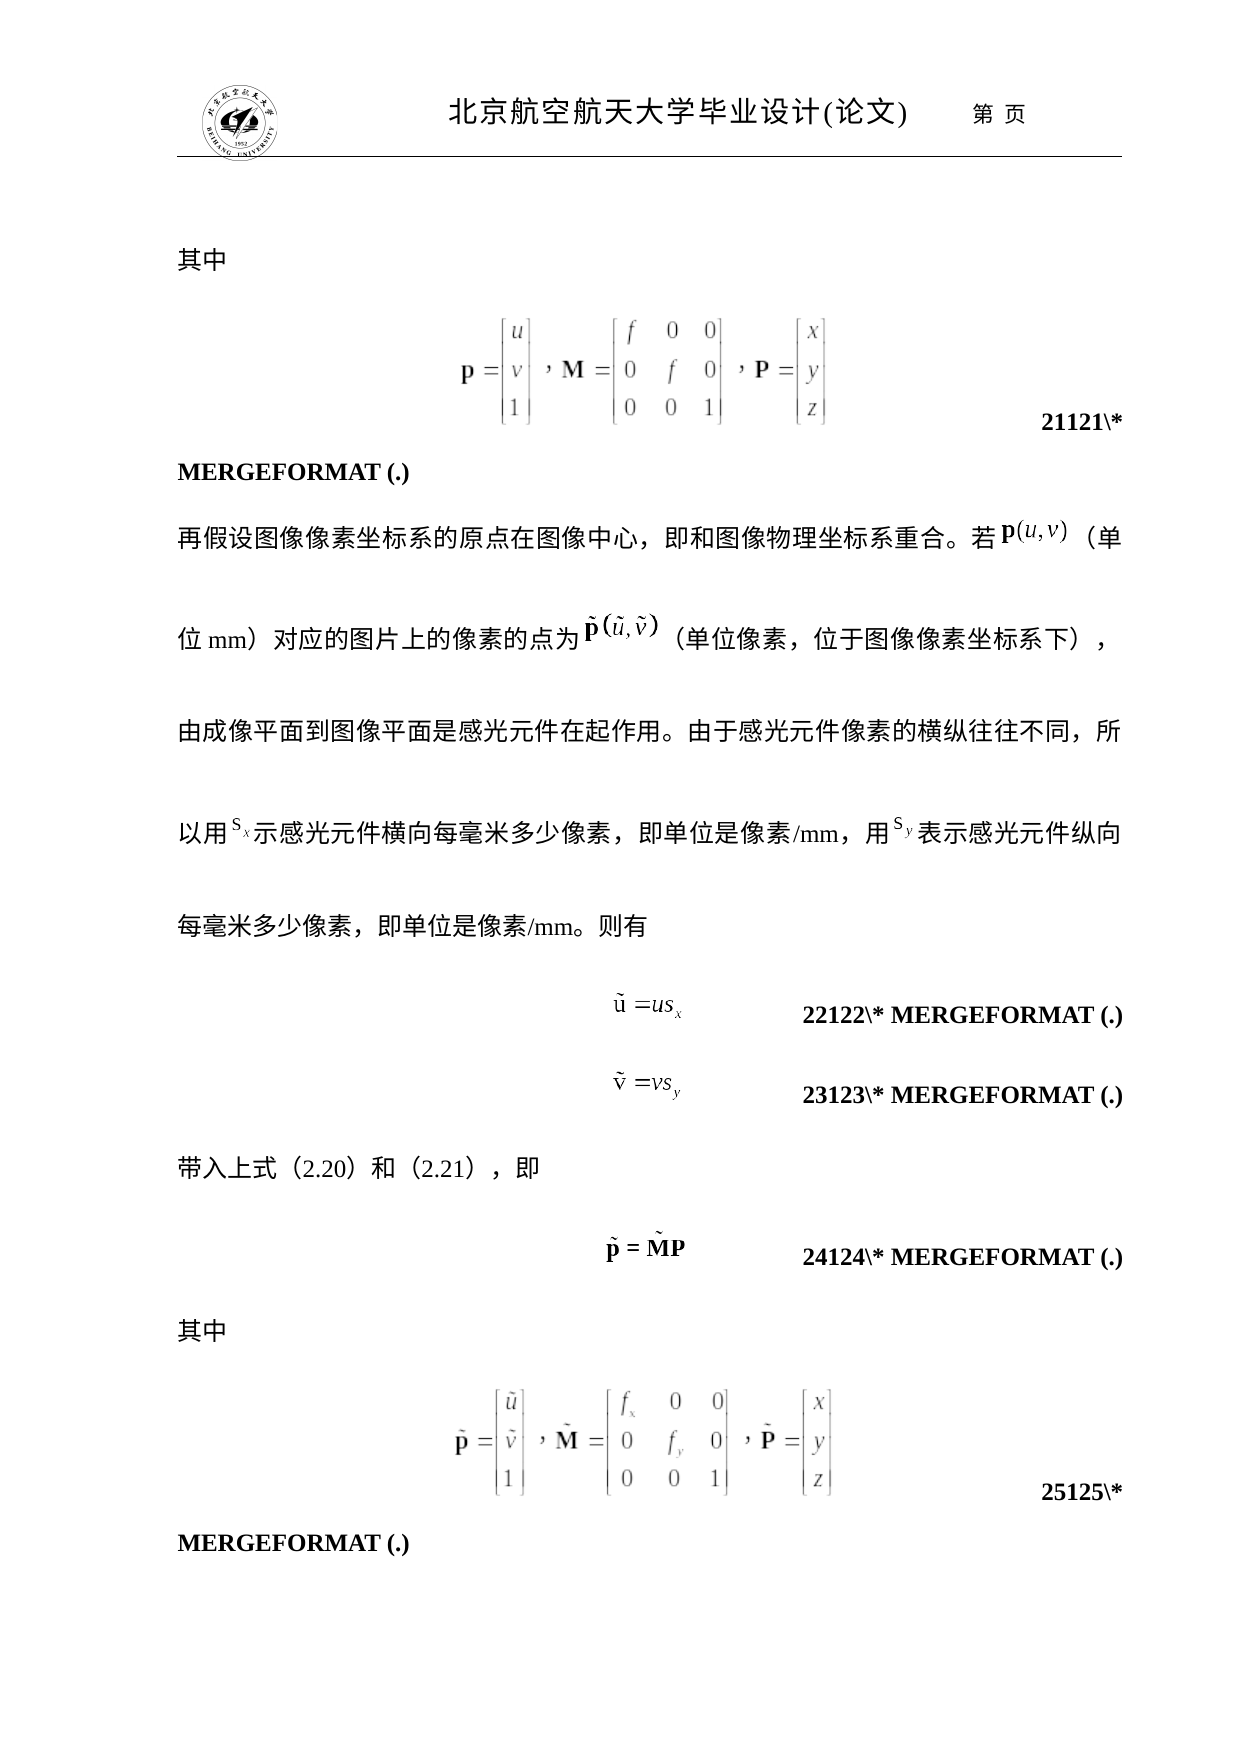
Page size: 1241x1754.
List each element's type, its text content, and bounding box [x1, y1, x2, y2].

text 其中 [177, 226, 1122, 291]
text 带入上式（2.20）和（2.21），即 [177, 1134, 1122, 1199]
picture [202, 157, 278, 161]
picture [202, 85, 278, 156]
text 其中 [177, 1297, 1122, 1362]
text 再假设图像像素坐标系的原点在图像中心，即和图像物理坐标系重合。若（单位mm）对应的图片上的像素的点为（单位像素，位于图像像素坐标系下），由成像平面到图像平面是感光元件在起作用。由于感光元件像素的横纵往往不同，所以用示感光元件横向每毫米多少像素，即单位是像素/mm，用表示感光元件纵向每毫米多少像素，即单位是像素/mm。则有 [177, 502, 1122, 957]
